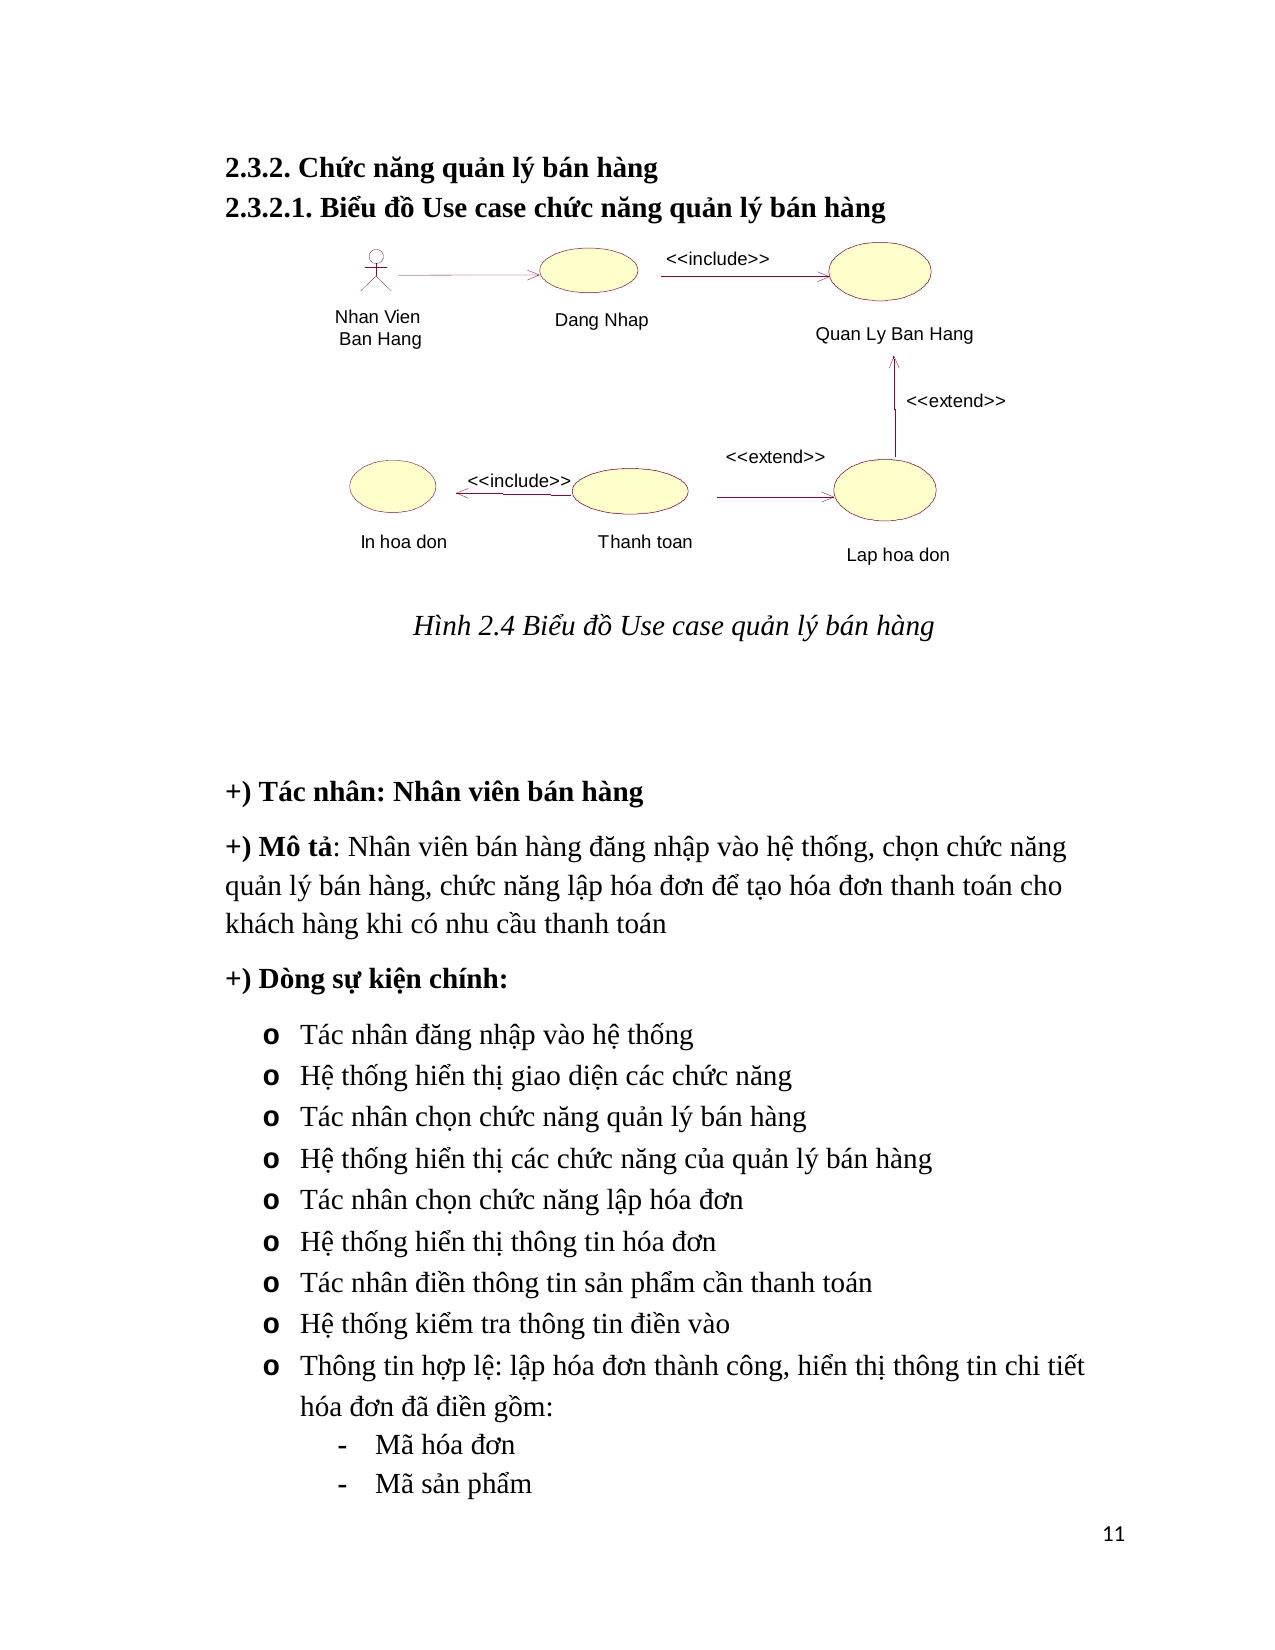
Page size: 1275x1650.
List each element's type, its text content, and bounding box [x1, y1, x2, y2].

list Tác nhân chọn chức năng lập hóa đơn [262, 1182, 1125, 1218]
text +) Dòng sự kiện chính: [225, 962, 1125, 995]
list Hệ thống kiểm tra thông tin điền vào [262, 1306, 1125, 1342]
list Mã sản phẩm [337, 1466, 1125, 1499]
list Mã hóa đơn [337, 1427, 1125, 1461]
subtitle 2.3.2.1. Biểu đồ Use case chức năng quản lý bán hàng [225, 190, 1125, 224]
list Hệ thống hiển thị giao diện các chức năng [262, 1058, 1125, 1094]
list Thông tin hợp lệ: lập hóa đơn thành công, hiển thị thông tin chi tiết hóa đơn đã điền gồm: [262, 1348, 1125, 1422]
list Tác nhân chọn chức năng quản lý bán hàng [262, 1099, 1125, 1136]
subtitle 2.3.2. Chức năng quản lý bán hàng [225, 150, 1125, 183]
text +) Tác nhân: Nhân viên bán hàng [225, 774, 1125, 808]
text +) Mô tả: Nhân viên bán hàng đăng nhập vào hệ thống, chọn chức năng quản lý bán hàng, chức năng lập hóa đơn để tạo hóa đơn thanh toán cho khách hàng khi có nhu cầu thanh toán [225, 829, 1125, 940]
list Hệ thống hiển thị thông tin hóa đơn [262, 1224, 1125, 1260]
list Tác nhân điền thông tin sản phẩm cần thanh toán [262, 1265, 1125, 1301]
text Hình 2.4 Biểu đồ Use case quản lý bán hàng [225, 608, 1125, 642]
list Hệ thống hiển thị các chức năng của quản lý bán hàng [262, 1141, 1125, 1177]
list Tác nhân đăng nhập vào hệ thống [262, 1017, 1125, 1053]
